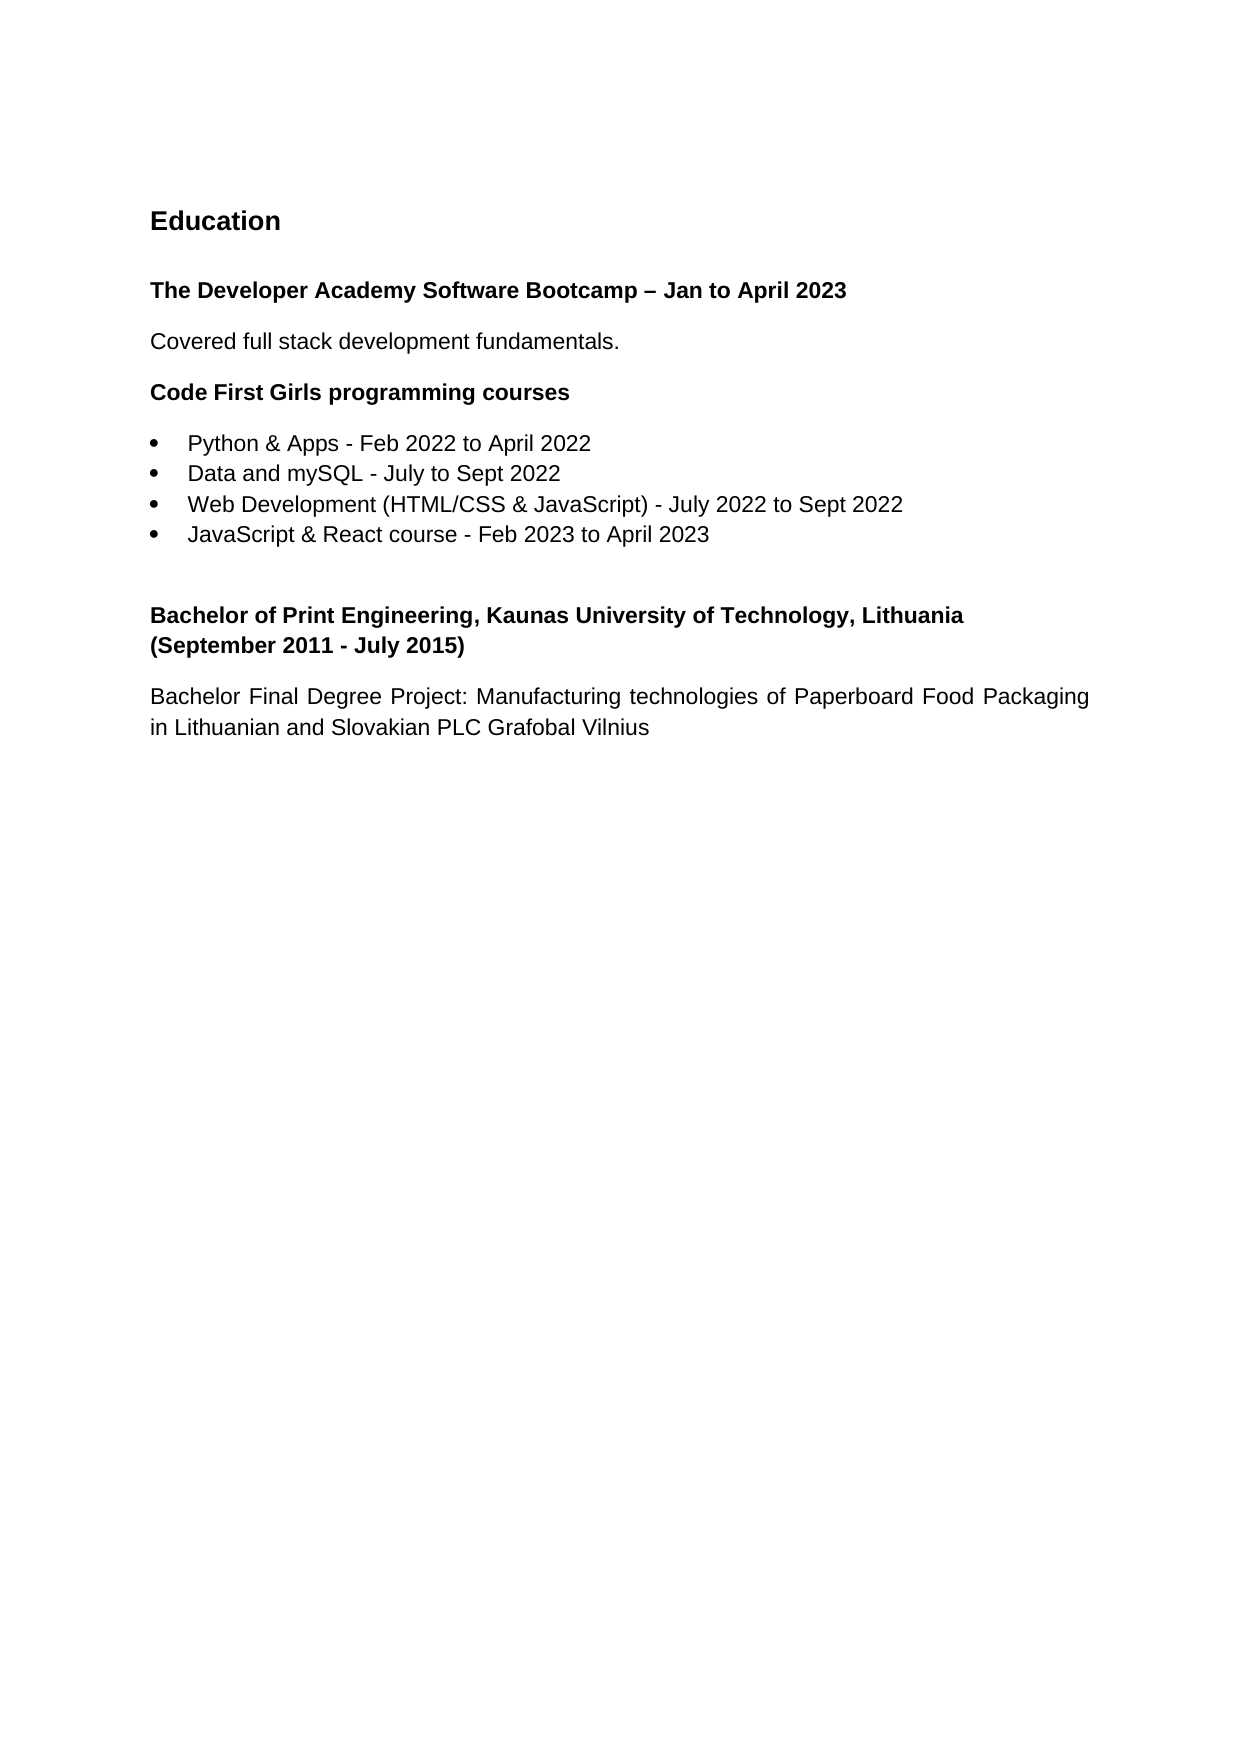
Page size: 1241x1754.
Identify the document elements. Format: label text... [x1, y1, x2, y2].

list Python & Apps - Feb 2022 to April 2022 [150, 430, 1090, 457]
text Covered full stack development fundamentals. [150, 328, 1090, 354]
list Data and mySQL - July to Sept 2022 [150, 460, 1090, 487]
text Education [150, 205, 1090, 236]
list Web Development (HTML/CSS & JavaScript) - July 2022 to Sept 2022 [150, 491, 1090, 517]
text The Developer Academy Software Bootcamp – Jan to April 2023 [150, 277, 1090, 303]
text Code First Girls programming courses [150, 379, 1090, 406]
text Bachelor Final Degree Project: Manufacturing technologies of Paperboard Food Packaging in Lithuanian and Slovakian PLC Grafobal Vilnius [150, 683, 1090, 740]
list JavaScript & React course - Feb 2023 to April 2023 [150, 521, 1090, 547]
text Bachelor of Print Engineering, Kaunas University of Technology, Lithuania (September 2011 - July 2015) [150, 602, 1090, 659]
